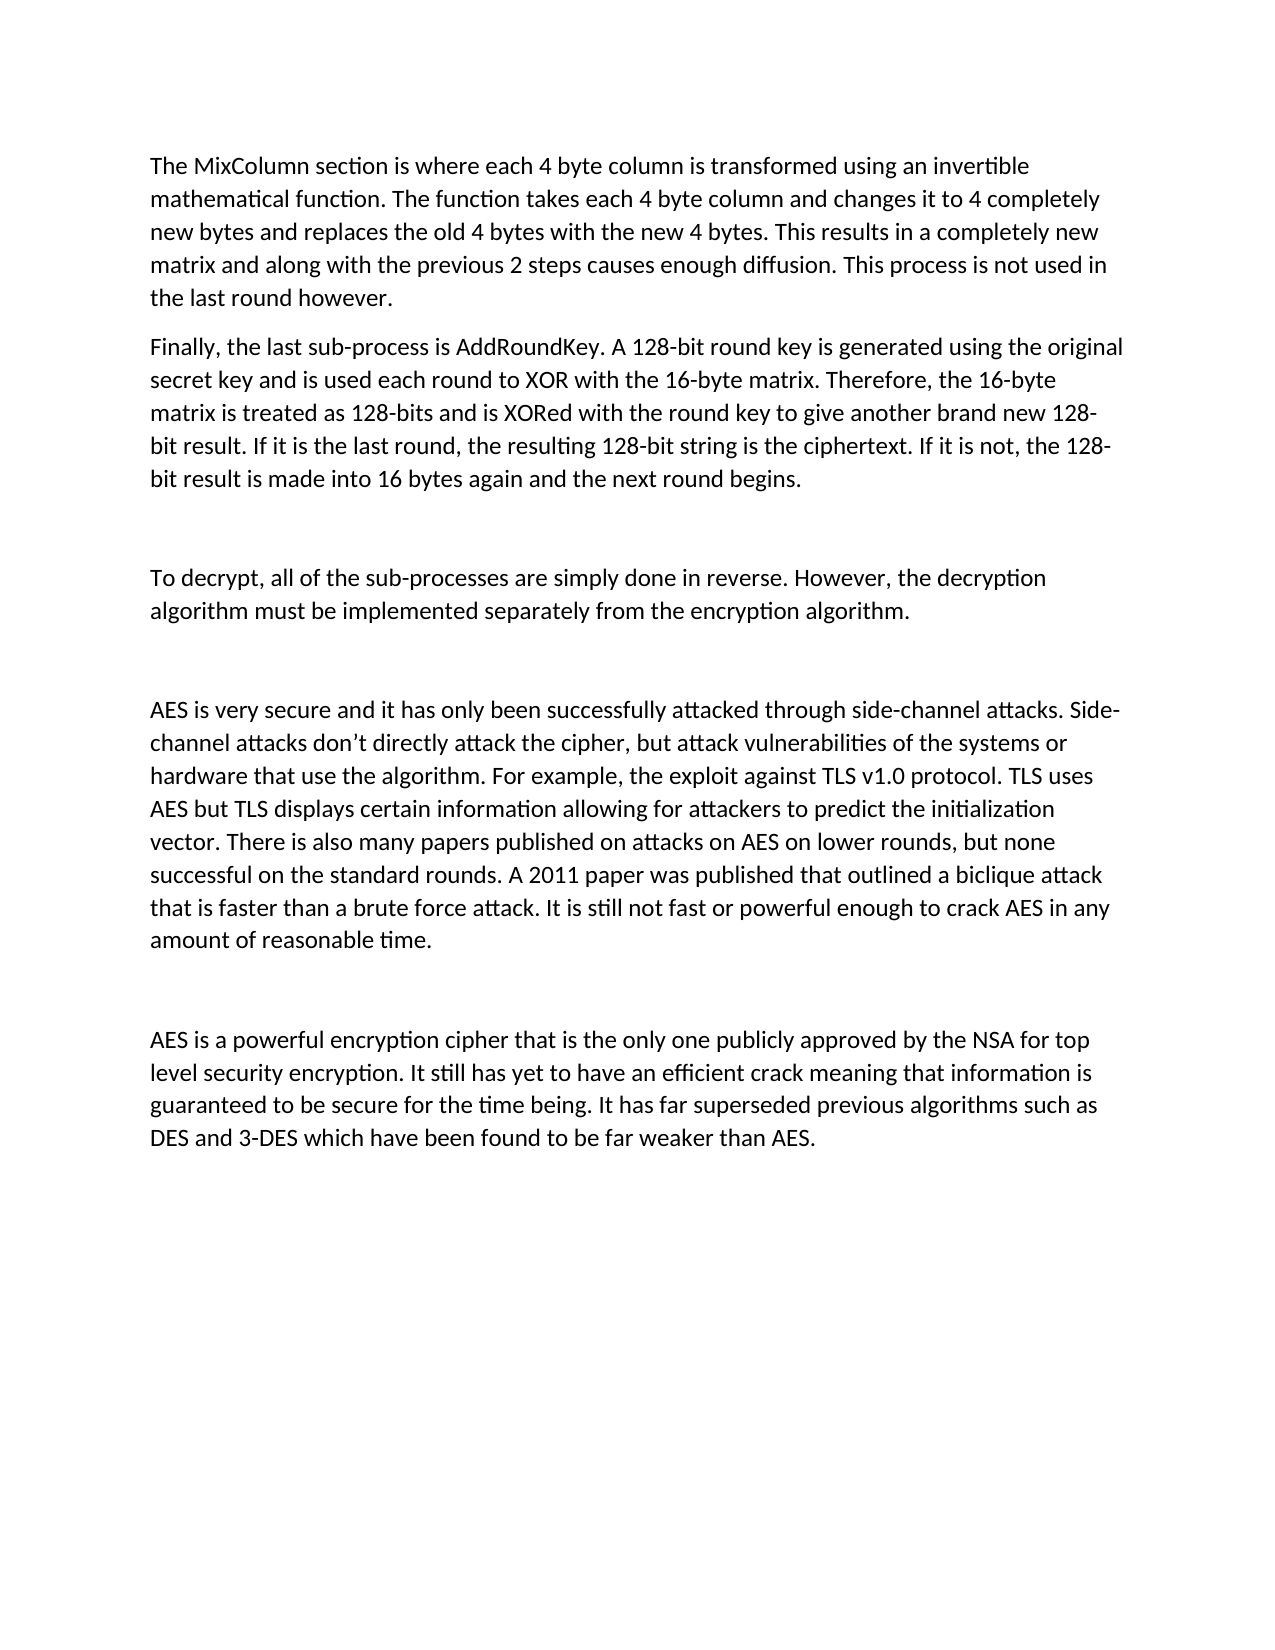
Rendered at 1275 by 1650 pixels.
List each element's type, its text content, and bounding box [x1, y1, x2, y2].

text To decrypt, all of the sub-processes are simply done in reverse. However, the decryption algorithm must be implemented separately from the encryption algorithm. [150, 562, 1125, 626]
text The MixColumn section is where each 4 byte column is transformed using an invertible mathematical function. The function takes each 4 byte column and changes it to 4 completely new bytes and replaces the old 4 bytes with the new 4 bytes. This results in a completely new matrix and along with the previous 2 steps causes enough diffusion. This process is not used in the last round however. [150, 150, 1125, 312]
text AES is very secure and it has only been successfully attacked through side-channel attacks. Side-channel attacks don’t directly attack the cipher, but attack vulnerabilities of the systems or hardware that use the algorithm. For example, the exploit against TLS v1.0 protocol. TLS uses AES but TLS displays certain information allowing for attackers to predict the initialization vector. There is also many papers published on attacks on AES on lower rounds, but none successful on the standard rounds. A 2011 paper was published that outlined a biclique attack that is faster than a brute force attack. It is still not fast or powerful enough to crack AES in any amount of reasonable time. [150, 694, 1125, 955]
text AES is a powerful encryption cipher that is the only one publicly approved by the NSA for top level security encryption. It still has yet to have an efficient crack meaning that information is guaranteed to be secure for the time being. It has far superseded previous algorithms such as DES and 3-DES which have been found to be far weaker than AES. [150, 1024, 1125, 1153]
text Finally, the last sub-process is AddRoundKey. A 128-bit round key is generated using the original secret key and is used each round to XOR with the 16-byte matrix. Therefore, the 16-byte matrix is treated as 128-bits and is XORed with the round key to give another brand new 128-bit result. If it is the last round, the resulting 128-bit string is the ciphertext. If it is not, the 128-bit result is made into 16 bytes again and the next round begins. [150, 331, 1125, 493]
